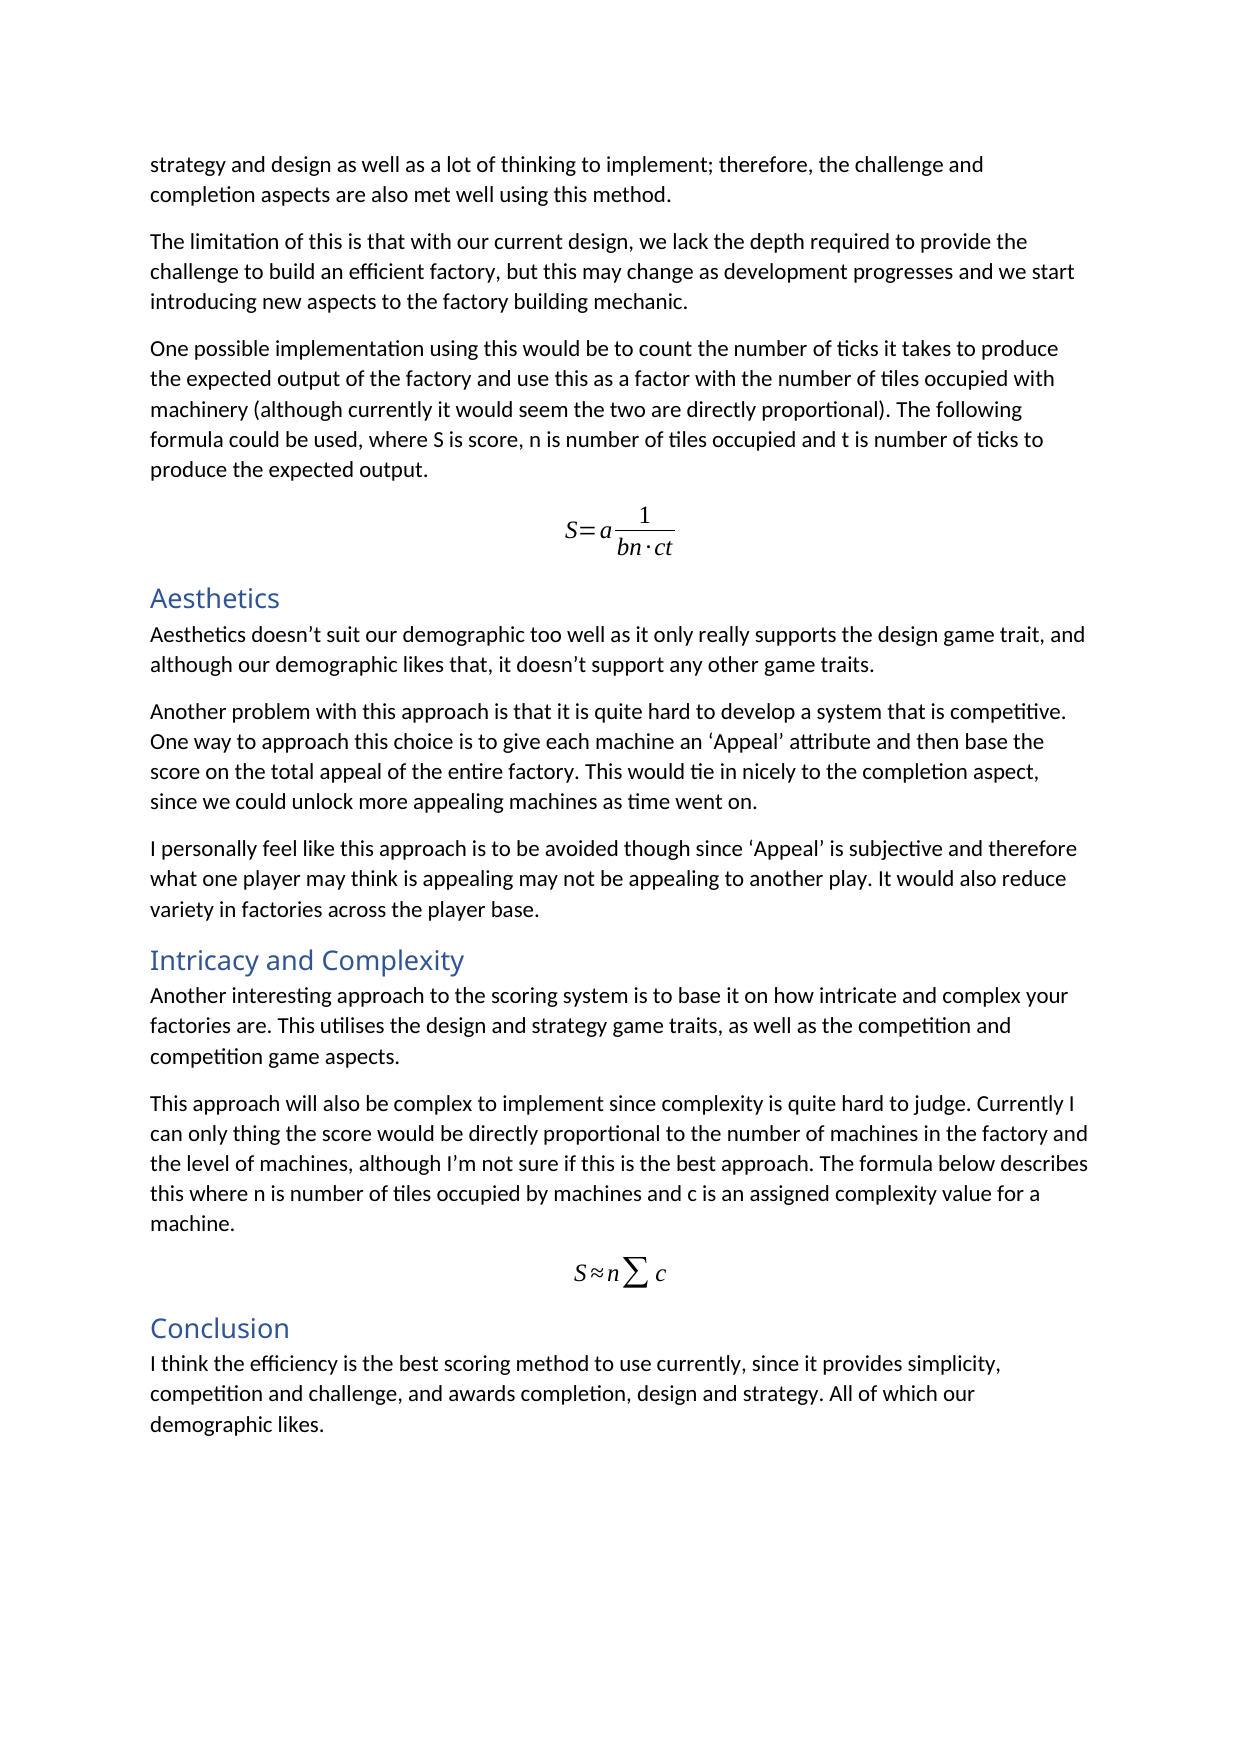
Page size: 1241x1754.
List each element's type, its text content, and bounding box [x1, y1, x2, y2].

text Another interesting approach to the scoring system is to base it on how intricate and complex your factories are. This utilises the design and strategy game traits, as well as the competition and competition game aspects. [150, 981, 1090, 1070]
subtitle Conclusion [150, 1309, 1090, 1346]
text I think the efficiency is the best scoring method to use currently, since it provides simplicity, competition and challenge, and awards completion, design and strategy. All of which our demographic likes. [150, 1349, 1090, 1438]
text The limitation of this is that with our current design, we lack the depth required to provide the challenge to build an efficient factory, but this may change as development progresses and we start introducing new aspects to the factory building mechanic. [150, 227, 1090, 316]
text This approach will also be complex to implement since complexity is quite hard to judge. Currently I can only thing the score would be directly proportional to the number of machines in the factory and the level of machines, although I’m not sure if this is the best approach. The formula below describes this where n is number of tiles occupied by machines and c is an assigned complexity value for a machine. [150, 1089, 1090, 1237]
text Another problem with this approach is that it is quite hard to develop a system that is competitive. One way to approach this choice is to give each machine an ‘Appeal’ attribute and then base the score on the total appeal of the entire factory. This would tie in nicely to the completion aspect, since we could unlock more appealing machines as time went on. [150, 697, 1090, 815]
subtitle Intricacy and Complexity [150, 942, 1090, 978]
text Aesthetics doesn’t suit our demographic too well as it only really supports the design game trait, and although our demographic likes that, it doesn’t support any other game traits. [150, 620, 1090, 678]
text One possible implementation using this would be to count the number of ticks it takes to produce the expected output of the factory and use this as a factor with the number of tiles occupied with machinery (although currently it would seem the two are directly proportional). The following formula could be used, where S is score, n is number of tiles occupied and t is number of ticks to produce the expected output. [150, 334, 1090, 483]
text I personally feel like this approach is to be avoided though since ‘Appeal’ is subjective and therefore what one player may think is appealing may not be appealing to another play. It would also reduce variety in factories across the player base. [150, 834, 1090, 923]
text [150, 150, 1090, 208]
subtitle Aesthetics [150, 580, 1090, 617]
